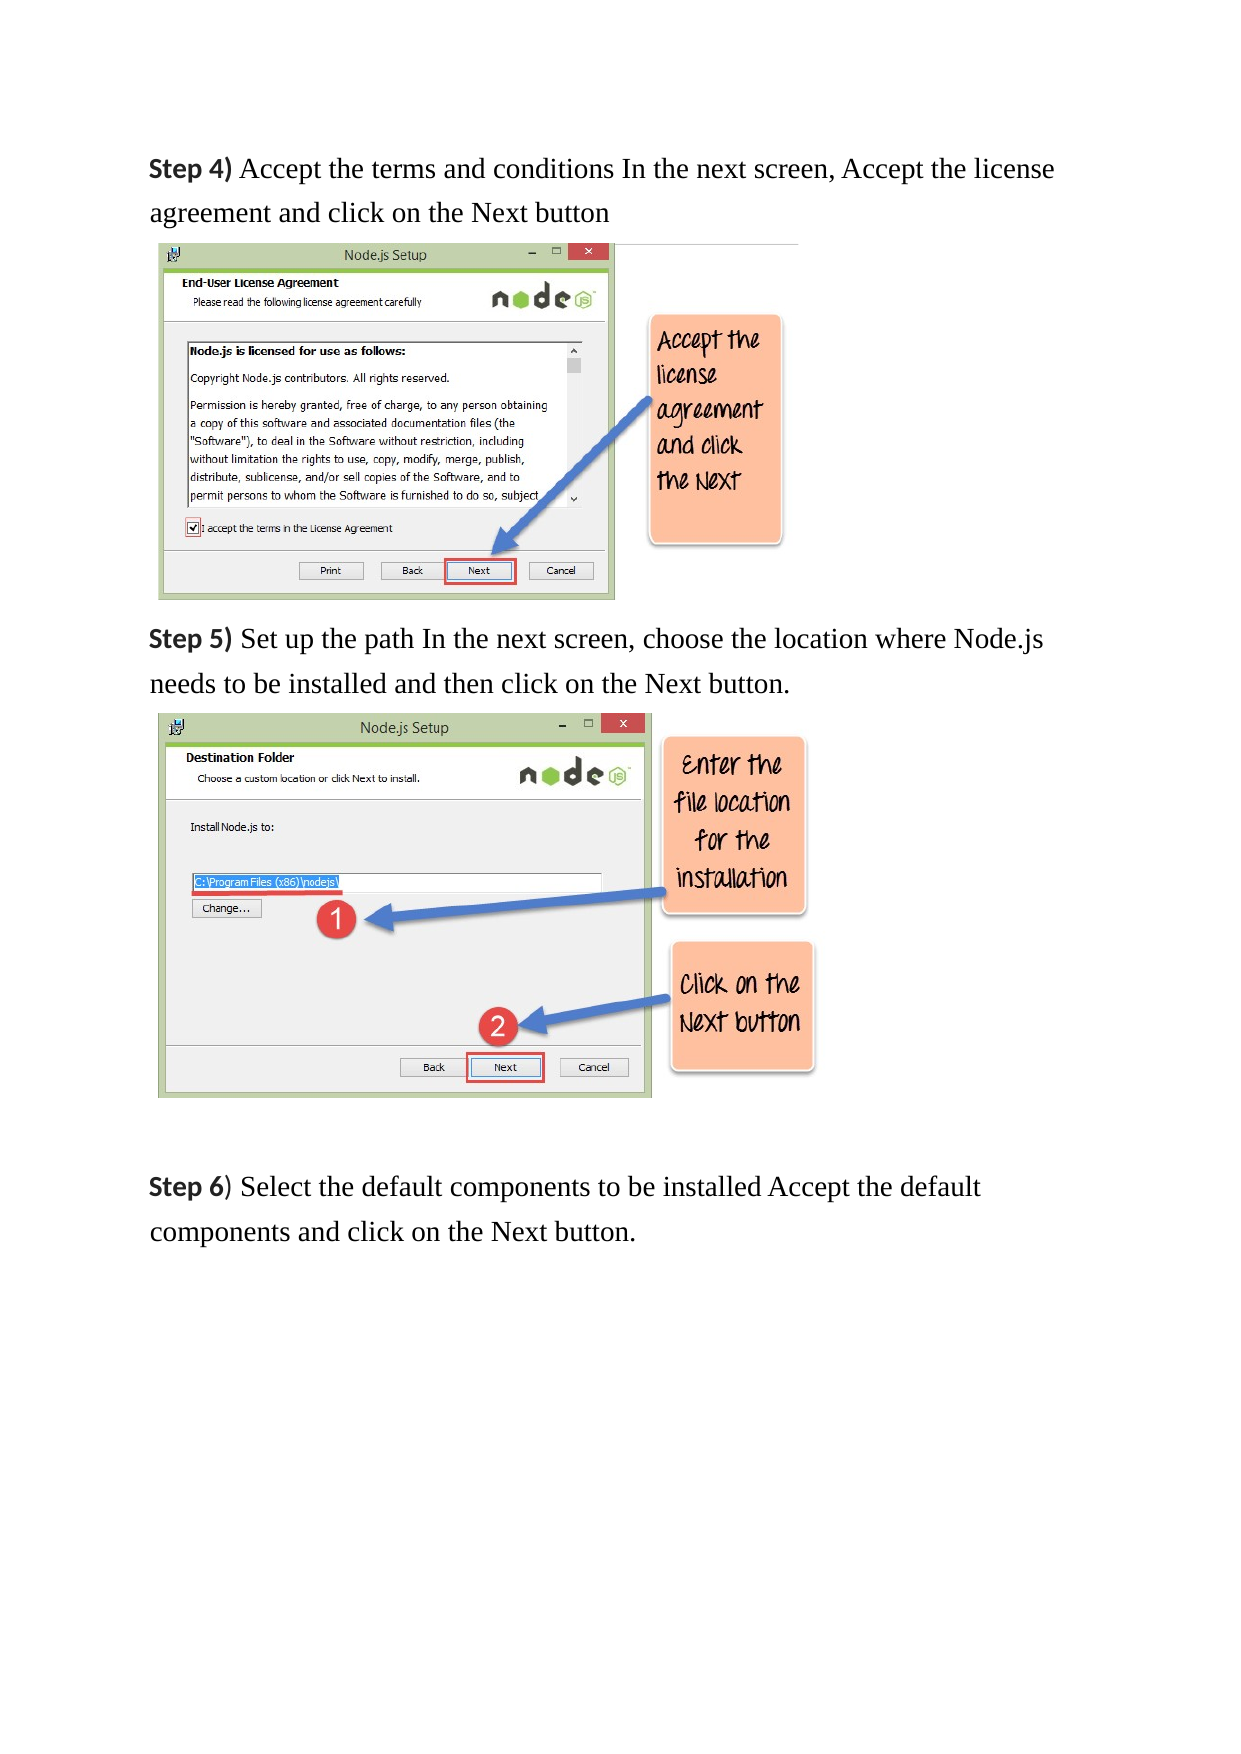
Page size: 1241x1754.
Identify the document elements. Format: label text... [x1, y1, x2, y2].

picture [158, 243, 799, 600]
picture [158, 713, 840, 1098]
text Step 4) Accept the terms and conditions In the next screen, Accept the license agreement and click on the Next button [148, 150, 1090, 229]
text Step 5) Set up the path In the next screen, choose the location where Node.js needs to be installed and then click on the Next button. [148, 621, 1090, 700]
text Step 6) Select the default components to be installed Accept the default components and click on the Next button. [148, 1168, 1090, 1247]
